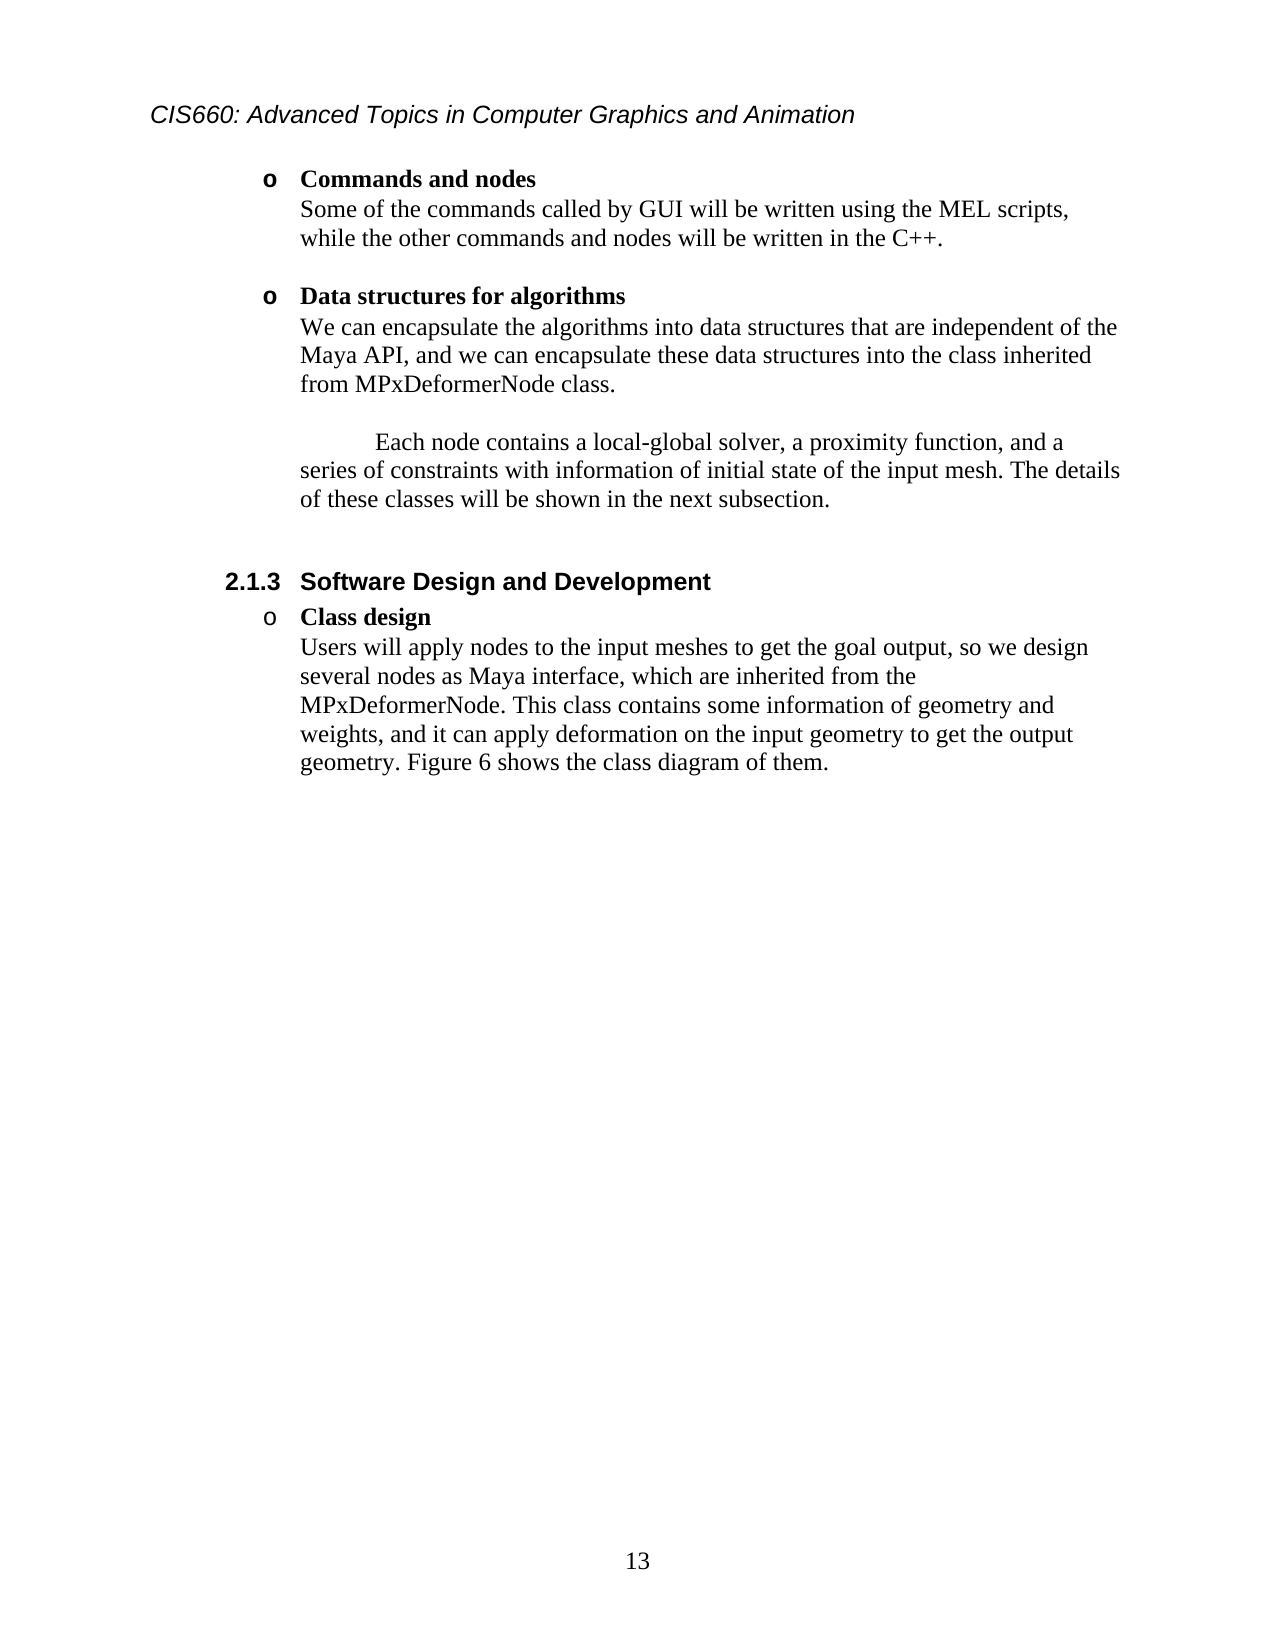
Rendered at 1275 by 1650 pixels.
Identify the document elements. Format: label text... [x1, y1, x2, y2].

text Users will apply nodes to the input meshes to get the goal output, so we design several nodes as Maya interface, which are inherited from the MPxDeformerNode. This class contains some information of geometry and weights, and it can apply deformation on the input geometry to get the output geometry. Figure 6 shows the class diagram of them. [300, 632, 1125, 776]
list Data structures for algorithms [262, 281, 1125, 312]
text We can encapsulate the algorithms into data structures that are independent of the Maya API, and we can encapsulate these data structures into the class inherited from MPxDeformerNode class. [300, 312, 1125, 398]
list Commands and nodes [262, 164, 1125, 194]
text Each node contains a local-global solver, a proximity function, and a series of constraints with information of initial state of the input mesh. The details of these classes will be shown in the next subsection. [300, 427, 1125, 513]
text Some of the commands called by GUI will be written using the MEL scripts, while the other commands and nodes will be written in the C++. [300, 194, 1125, 252]
subtitle 2.1.3 Software Design and Development [225, 567, 1125, 595]
list Class design [262, 602, 1125, 632]
